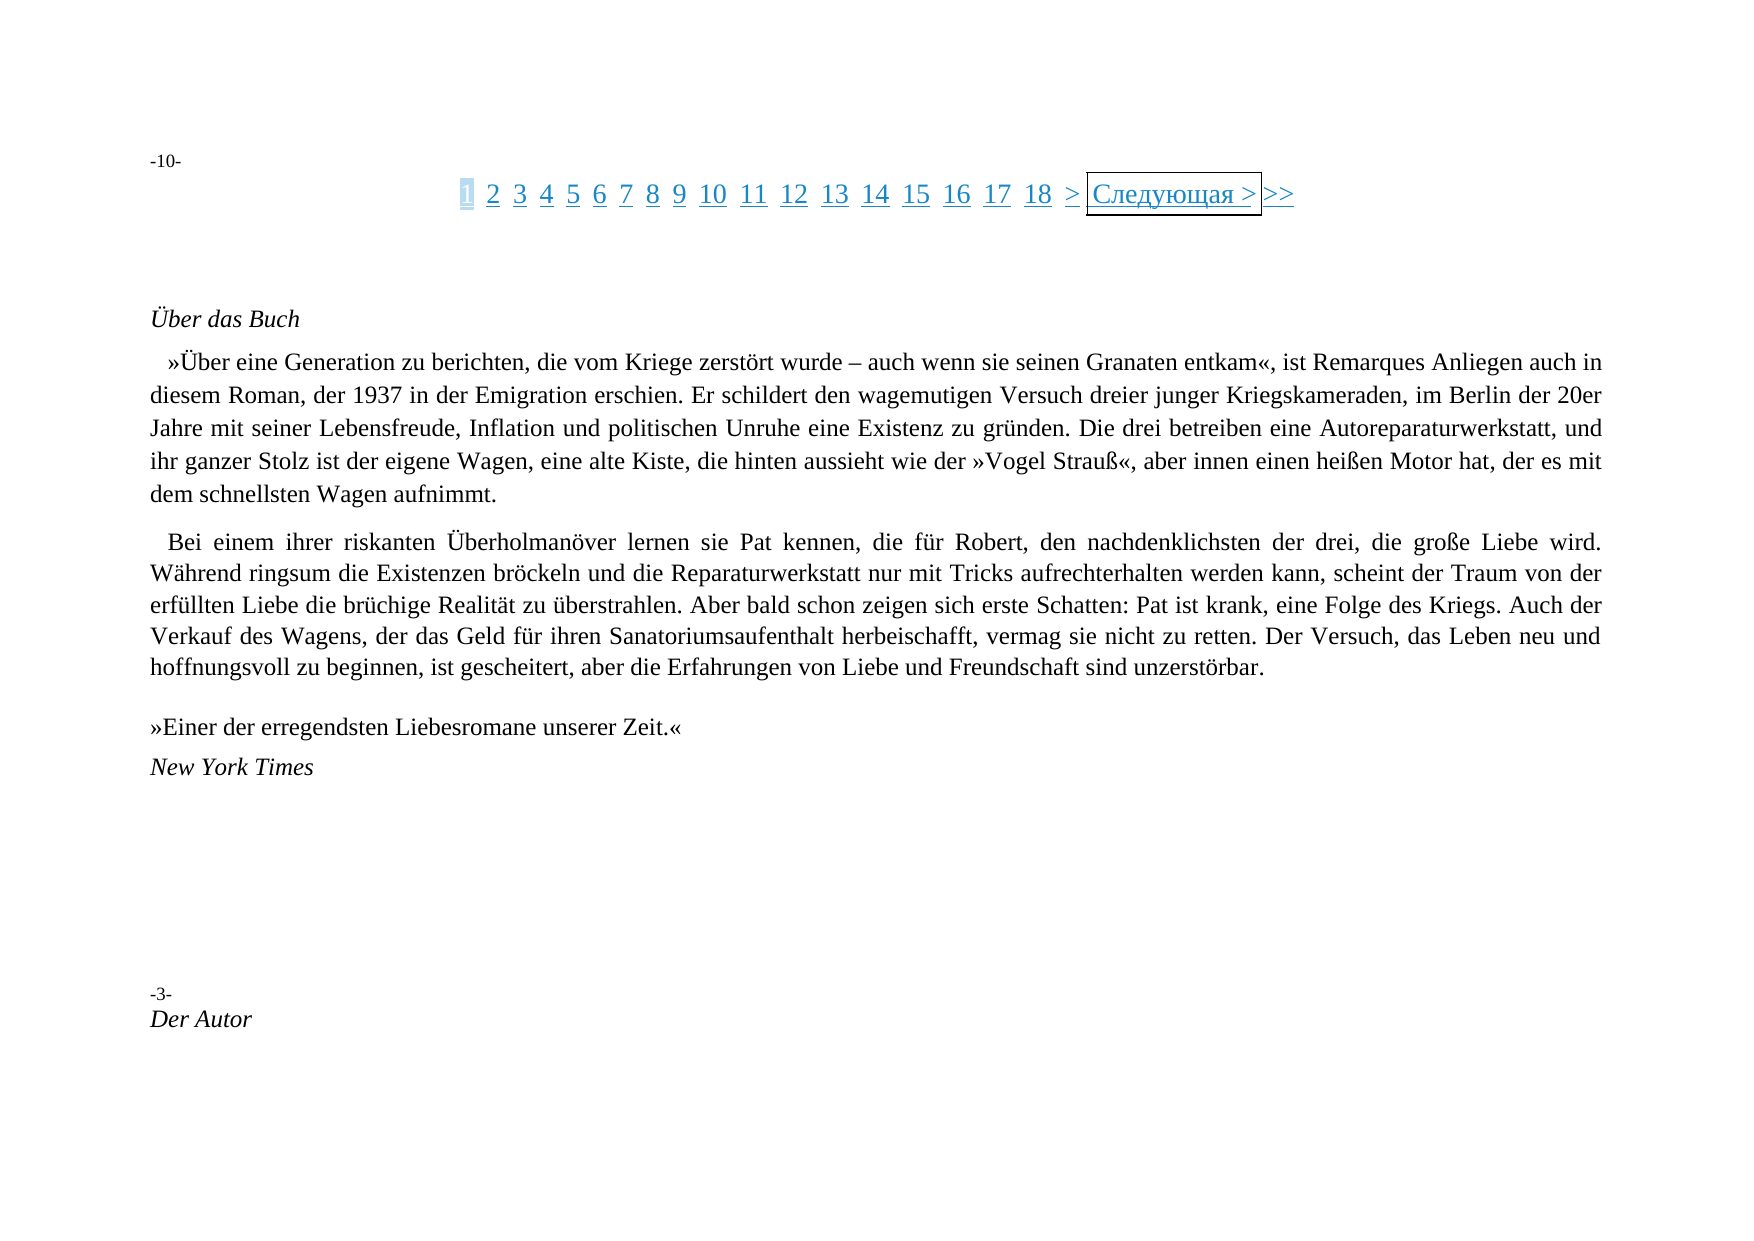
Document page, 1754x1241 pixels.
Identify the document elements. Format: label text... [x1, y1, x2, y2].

text »Einer der erregendsten Liebesromane unserer Zeit.« [150, 712, 1604, 741]
text 1 2 3 4 5 6 7 8 9 10 11 12 13 14 15 16 17 18 > Следующая >>> [150, 172, 1087, 216]
text Der Autor [150, 1004, 1604, 1033]
text -3- [150, 982, 1604, 1004]
text Bei einem ihrer riskanten Überholmanöver lernen sie Pat kennen, die für Robert, den nachdenklichsten der drei, die große Liebe wird. Während ringsum die Existenzen bröckeln und die Reparaturwerkstatt nur mit Tricks aufrechterhalten werden kann, scheint der Traum von der erfüllten Liebe die brüchige Realität zu überstrahlen. Aber bald schon zeigen sich erste Schatten: Pat ist krank, eine Folge des Kriegs. Auch der Verkauf des Wagens, der das Geld für ihren Sanatoriumsaufenthalt herbeischafft, vermag sie nicht zu retten. Der Versuch, das Leben neu und hoffnungsvoll zu beginnen, ist gescheitert, aber die Erfahrungen von Liebe und Freundschaft sind unzerstörbar. [150, 525, 1604, 681]
text Über das Buch [150, 304, 1604, 332]
text New York Times [150, 752, 1604, 781]
text 1 2 3 4 5 6 7 8 9 10 11 12 13 14 15 16 17 18 > Следующая >>> [1262, 172, 1604, 216]
text 1 2 3 4 5 6 7 8 9 10 11 12 13 14 15 16 17 18 > Следующая >>> [1088, 173, 1261, 214]
text »Über eine Generation zu berichten, die vom Kriege zerstört wurde – auch wenn sie seinen Granaten entkam«, ist Remarques Anliegen auch in diesem Roman, der 1937 in der Emigration erschien. Er schildert den wagemutigen Versuch dreier junger Kriegskameraden, im Berlin der 20er Jahre mit seiner Lebensfreude, Inflation und politischen Unruhe eine Existenz zu gründen. Die drei betreiben eine Autoreparaturwerkstatt, und ihr ganzer Stolz ist der eigene Wagen, eine alte Kiste, die hinten aussieht wie der »Vogel Strauß«, aber innen einen heißen Motor hat, der es mit dem schnellsten Wagen aufnimmt. [150, 343, 1604, 507]
text -10- [150, 150, 1604, 172]
